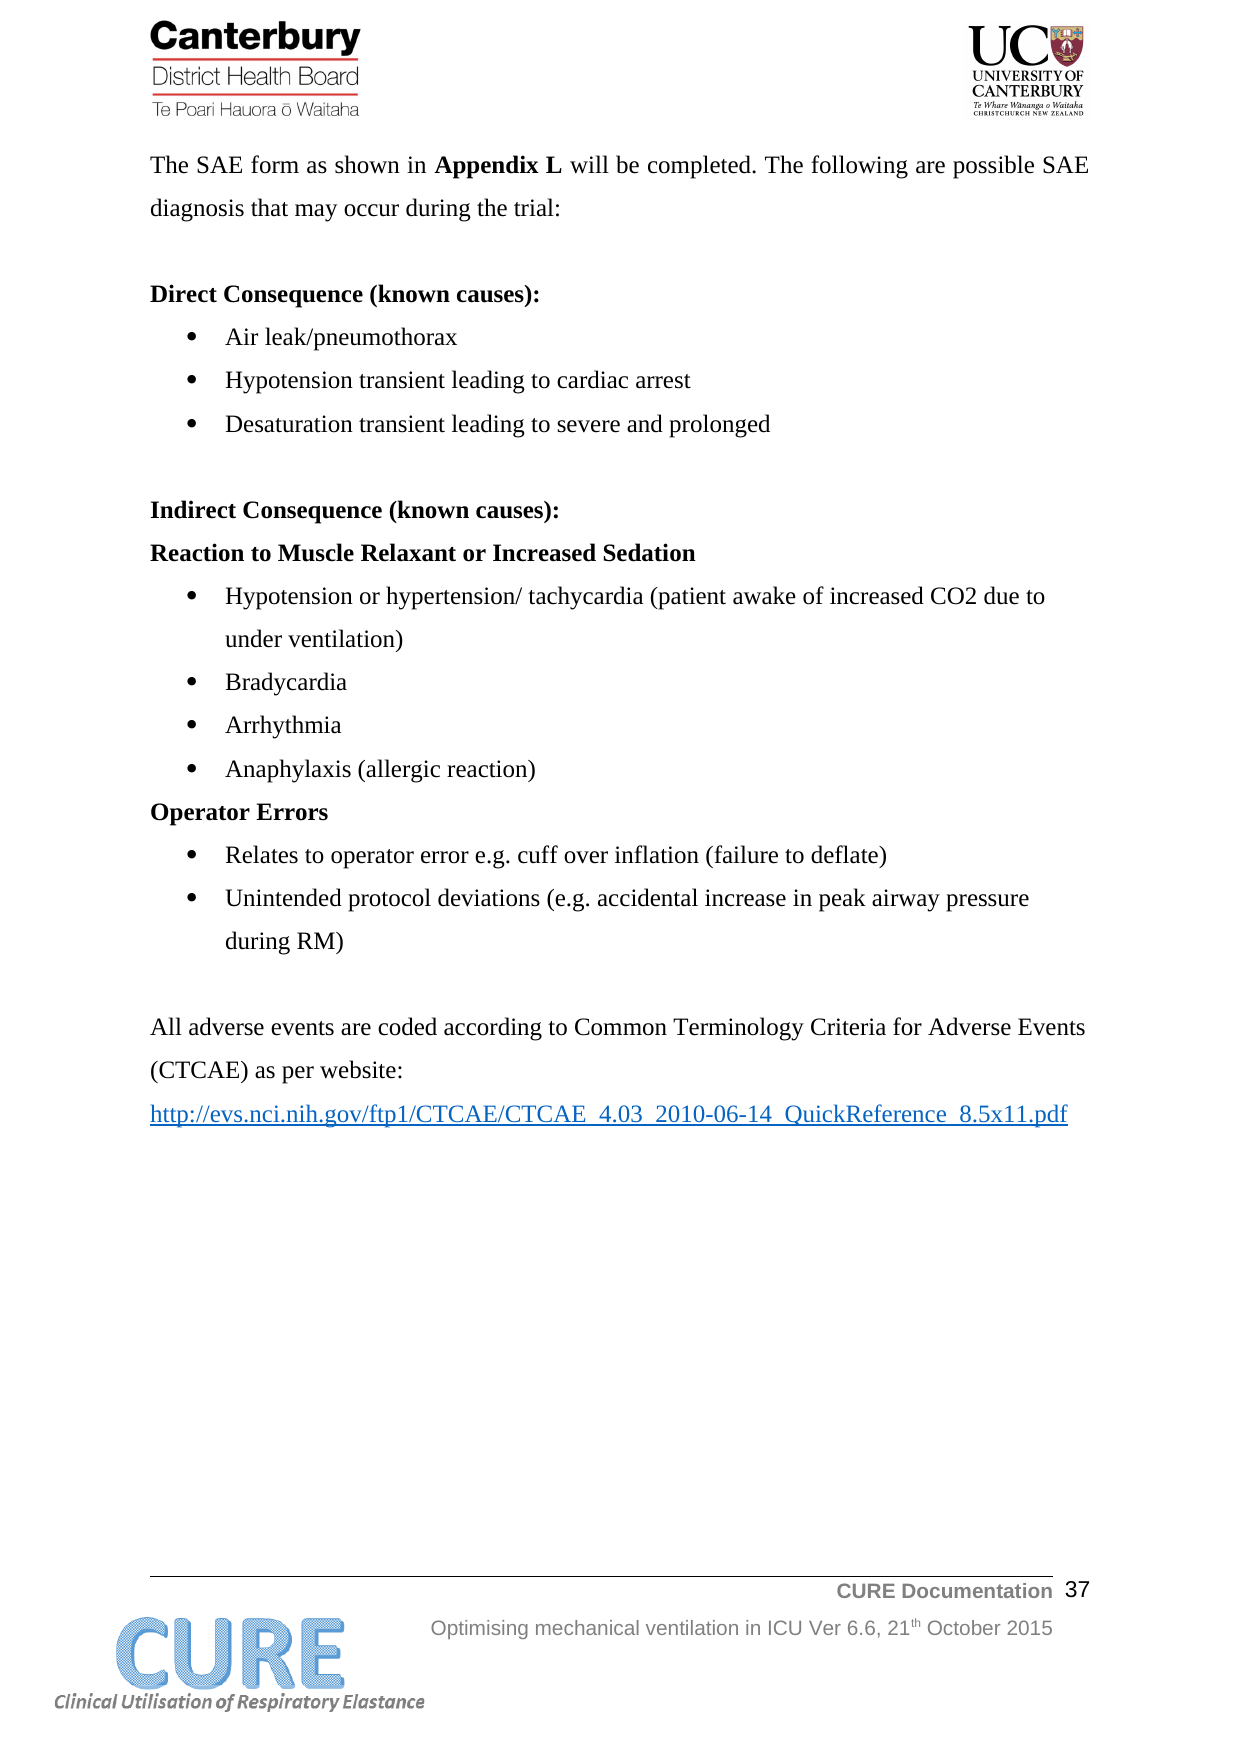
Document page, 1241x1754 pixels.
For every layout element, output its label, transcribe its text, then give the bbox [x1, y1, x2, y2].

list Desaturation transient leading to severe and prolonged [187, 409, 1090, 437]
text Indirect Consequence (known causes): [150, 495, 1090, 524]
text Operator Errors [150, 797, 1090, 826]
text http://evs.nci.nih.gov/ftp1/CTCAE/CTCAE_4.03_2010-06-14_QuickReference_8.5x11.pdf [150, 1099, 1090, 1128]
list Relates to operator error e.g. cuff over inflation (failure to deflate) [187, 840, 1090, 869]
list Arrhythmia [187, 711, 1090, 739]
list Unintended protocol deviations (e.g. accidental increase in peak airway pressure during RM) [187, 883, 1090, 955]
text Reaction to Muscle Relaxant or Increased Sedation [150, 538, 1090, 567]
text Direct Consequence (known causes): [150, 279, 1090, 308]
picture [150, 20, 361, 116]
list Hypotension transient leading to cardiac arrest [187, 366, 1090, 394]
list Air leak/pneumothorax [187, 322, 1090, 351]
picture [962, 20, 1090, 122]
text All adverse events are coded according to Common Terminology Criteria for Adverse Events (CTCAE) as per website: [150, 1012, 1090, 1085]
list Hypotension or hypertension/ tachycardia (patient awake of increased CO2 due to under ventilation) [187, 581, 1090, 653]
picture [54, 1617, 425, 1712]
list Bradycardia [187, 667, 1090, 696]
list Anaphylaxis (allergic reaction) [187, 754, 1090, 782]
text The SAE form as shown in Appendix L will be completed. The following are possible SAE diagnosis that may occur during the trial: [150, 150, 1090, 222]
